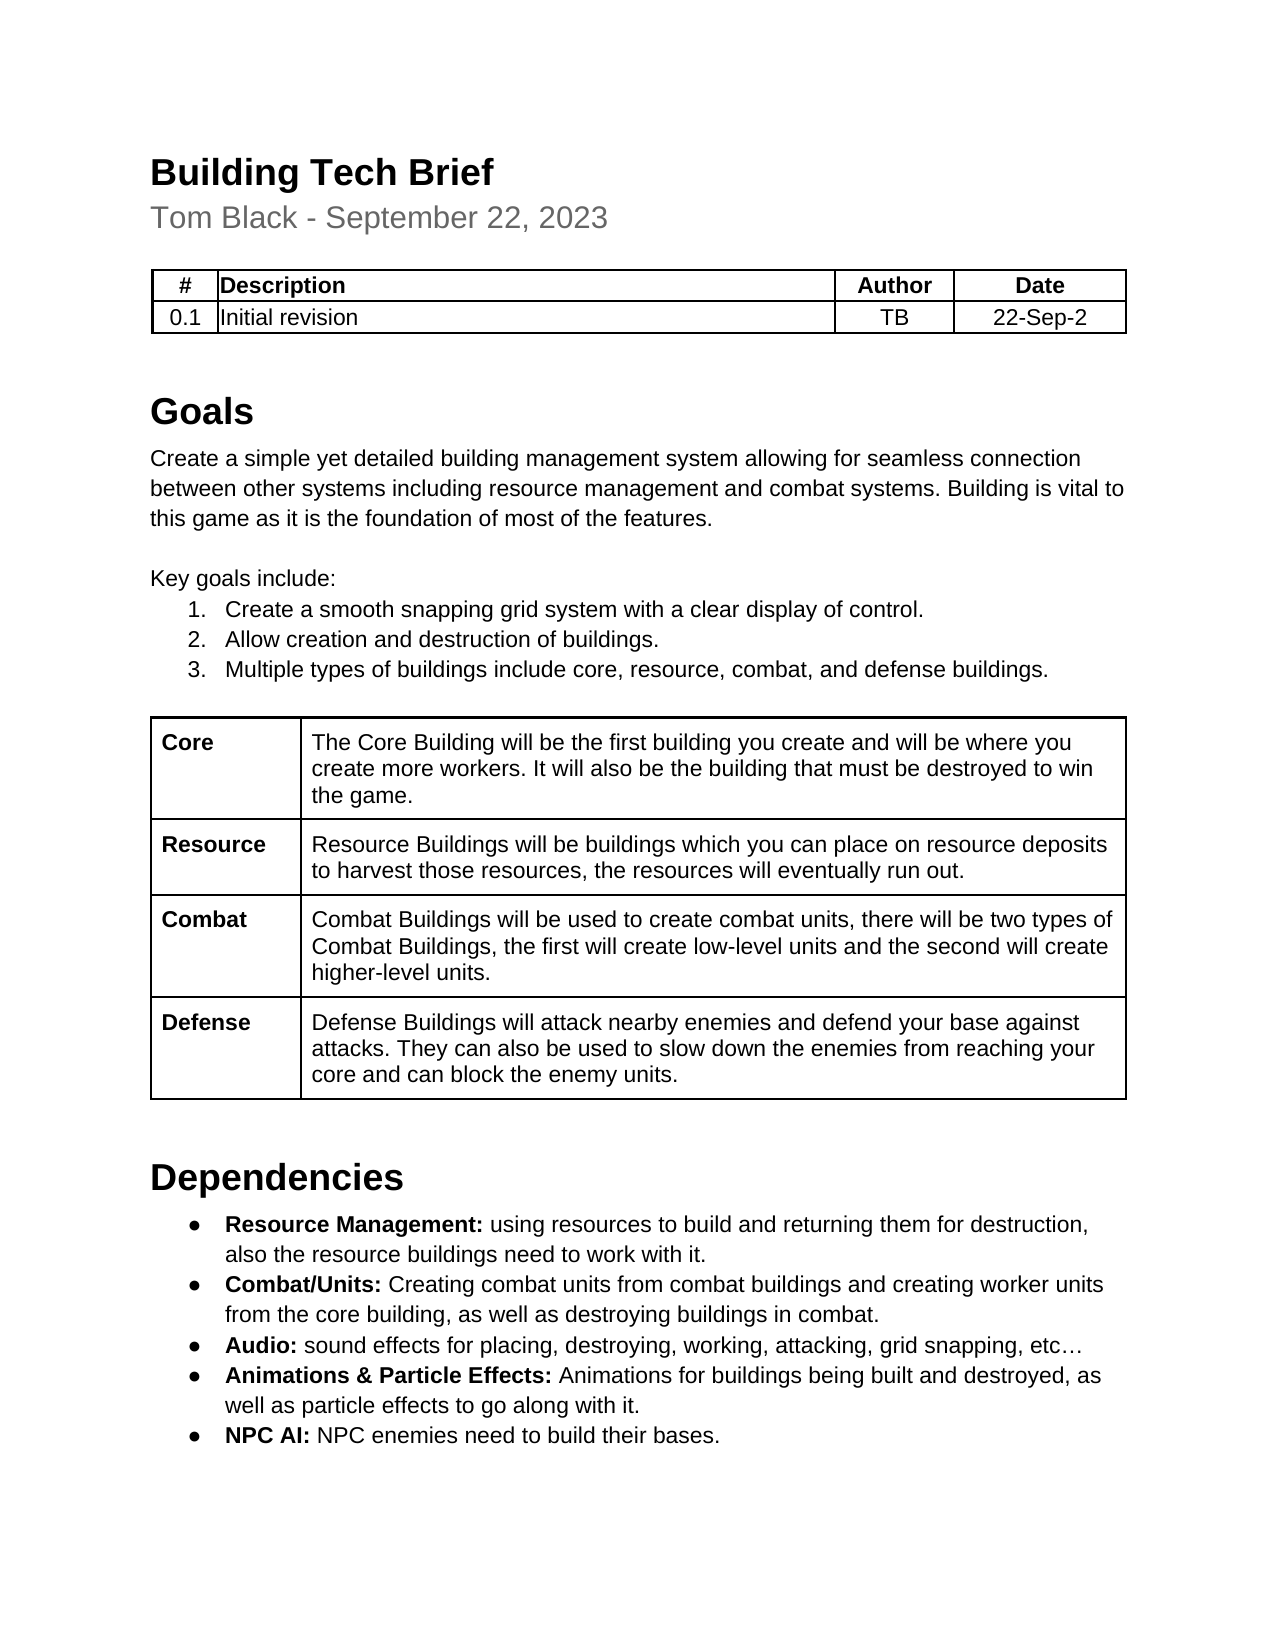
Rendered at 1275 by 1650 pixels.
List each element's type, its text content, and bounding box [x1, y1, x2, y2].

table_cell 22-Sep-2 [955, 302, 1125, 332]
table_cell Combat Buildings will be used to create combat units, there will be two types of Combat Buildings, the first will create low-level units and the second will create higher-level units. [302, 896, 1125, 996]
text Create a simple yet detailed building management system allowing for seamless connection between other systems including resource management and combat systems. Building is vital to this game as it is the foundation of most of the features. [150, 444, 1125, 531]
table_cell Defense [152, 998, 300, 1098]
table_header Core [152, 719, 300, 818]
subtitle Goals [150, 389, 1125, 432]
table_header Description [219, 271, 834, 300]
list Animations & Particle Effects: Animations for buildings being built and destroyed, as well as particle effects to go along with it. [187, 1362, 1125, 1418]
table_cell 0.1 [154, 302, 217, 332]
subtitle Dependencies [150, 1155, 1125, 1198]
list NPC AI: NPC enemies need to build their bases. [187, 1422, 1125, 1449]
table_header The Core Building will be the first building you create and will be where you create more workers. It will also be the building that must be destroyed to win the game. [302, 719, 1125, 818]
list Allow creation and destruction of buildings. [187, 626, 1125, 652]
table_cell Initial revision [219, 302, 834, 332]
list Create a smooth snapping grid system with a clear display of control. [187, 596, 1125, 622]
table_cell TB [836, 302, 953, 332]
table_cell Defense Buildings will attack nearby enemies and defend your base against attacks. They can also be used to slow down the enemies from reaching your core and can block the enemy units. [302, 998, 1125, 1098]
table_header # [154, 271, 217, 300]
list Combat/Units: Creating combat units from combat buildings and creating worker units from the core building, as well as destroying buildings in combat. [187, 1271, 1125, 1328]
text Building Tech Brief [150, 150, 1125, 193]
list Resource Management: using resources to build and returning them for destruction, also the resource buildings need to work with it. [187, 1211, 1125, 1267]
subtitle Tom Black - September 22, 2023 [150, 199, 1125, 236]
table_cell Resource Buildings will be buildings which you can place on resource deposits to harvest those resources, the resources will eventually run out. [302, 820, 1125, 894]
table_header Author [836, 271, 953, 300]
list Multiple types of buildings include core, resource, combat, and defense buildings. [187, 656, 1125, 682]
text Key goals include: [150, 565, 1125, 592]
table_cell Combat [152, 896, 300, 996]
list Audio: sound effects for placing, destroying, working, attacking, grid snapping, etc… [187, 1332, 1125, 1358]
table_cell Resource [152, 820, 300, 894]
table_header Date [955, 271, 1125, 300]
